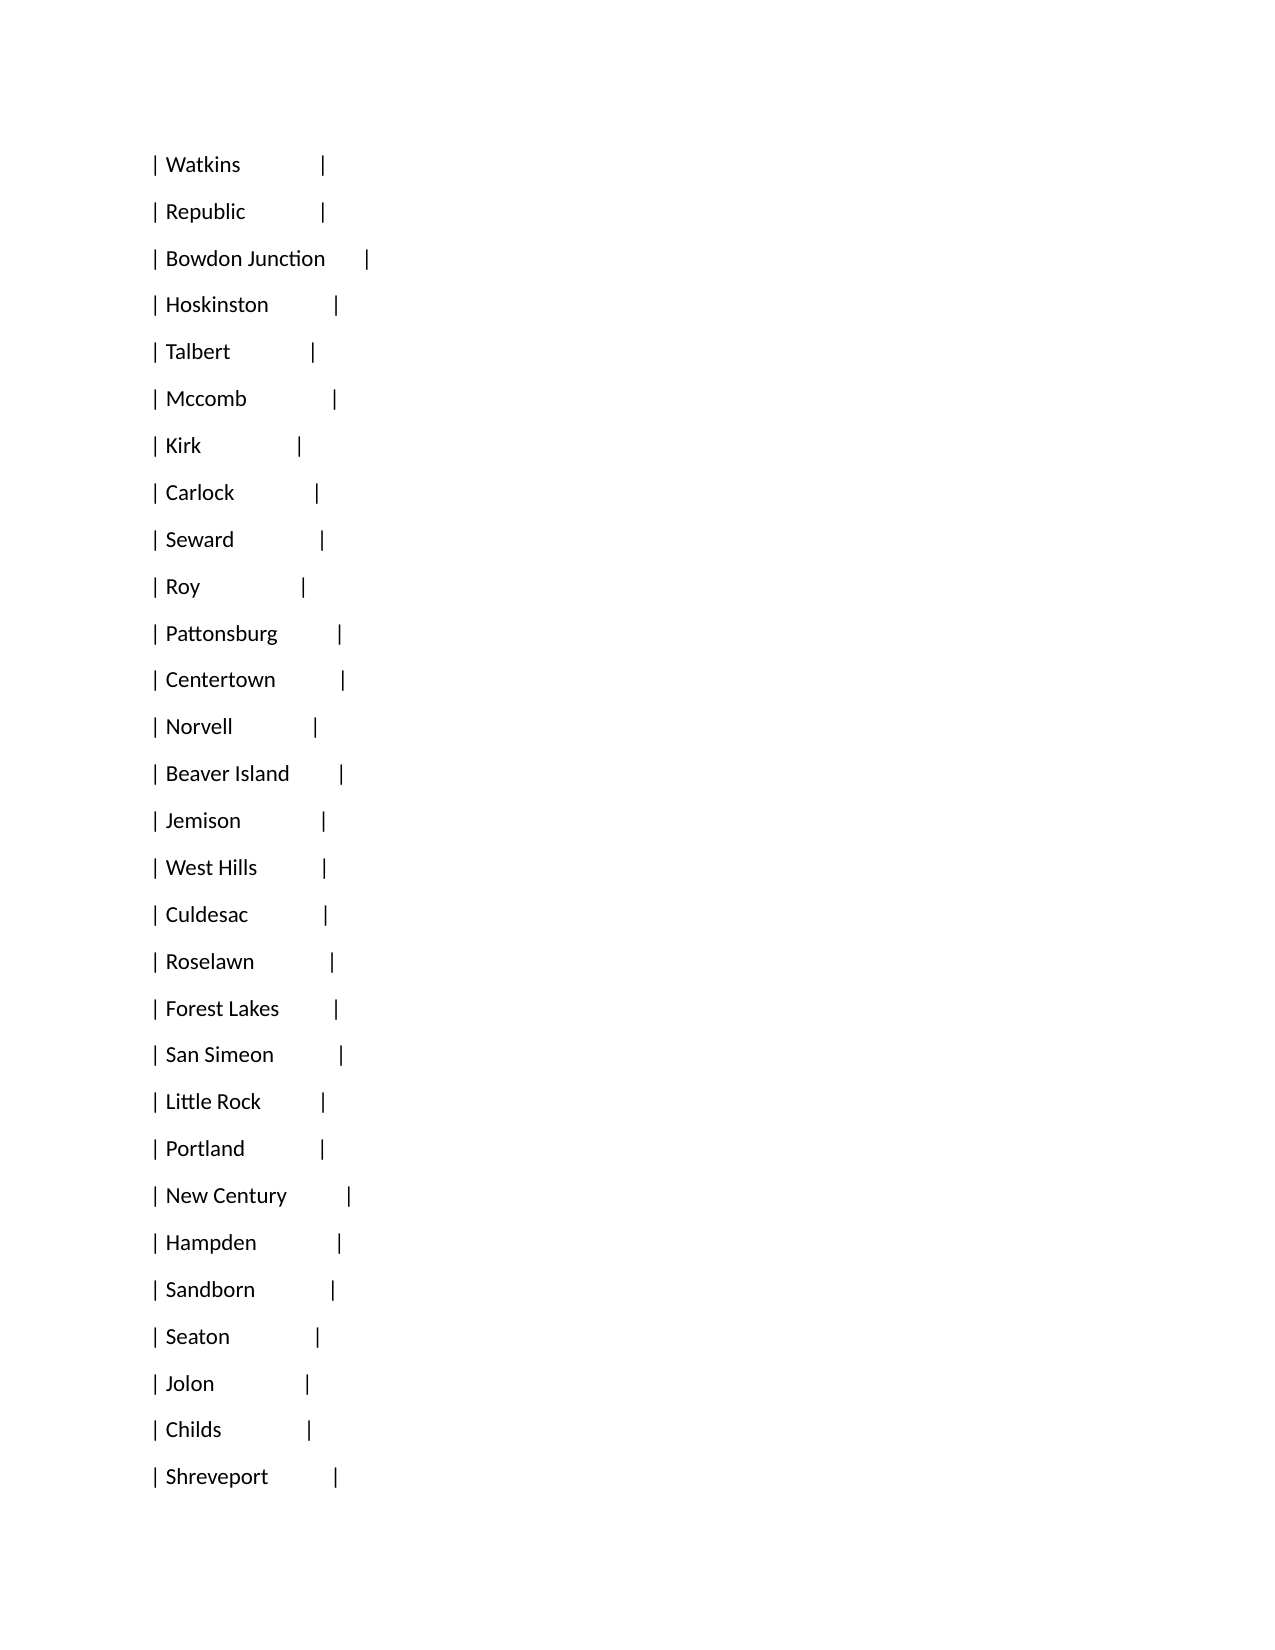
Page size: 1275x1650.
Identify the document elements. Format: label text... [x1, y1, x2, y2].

text | Seward | [150, 525, 1125, 553]
text | Norvell | [150, 712, 1125, 741]
text | Culdesac | [150, 900, 1125, 928]
text | Shreveport | [150, 1462, 1125, 1491]
text | Little Rock | [150, 1087, 1125, 1116]
text | Roy | [150, 572, 1125, 600]
text | Centertown | [150, 666, 1125, 694]
text | Pattonsburg | [150, 619, 1125, 647]
text | Mccomb | [150, 384, 1125, 412]
text | Beaver Island | [150, 759, 1125, 787]
text | West Hills | [150, 853, 1125, 881]
text | Forest Lakes | [150, 994, 1125, 1022]
text | Watkins | [150, 150, 1125, 178]
text | Kirk | [150, 431, 1125, 459]
text | Portland | [150, 1134, 1125, 1162]
text | New Century | [150, 1181, 1125, 1209]
text | Jolon | [150, 1369, 1125, 1397]
text | San Simeon | [150, 1041, 1125, 1069]
text | Hoskinston | [150, 291, 1125, 319]
text | Carlock | [150, 478, 1125, 506]
text | Sandborn | [150, 1275, 1125, 1303]
text | Hampden | [150, 1228, 1125, 1256]
text | Seaton | [150, 1322, 1125, 1350]
text | Childs | [150, 1416, 1125, 1444]
text | Talbert | [150, 337, 1125, 366]
text | Bowdon Junction | [150, 244, 1125, 272]
text | Jemison | [150, 806, 1125, 834]
text | Roselawn | [150, 947, 1125, 975]
text | Republic | [150, 197, 1125, 225]
